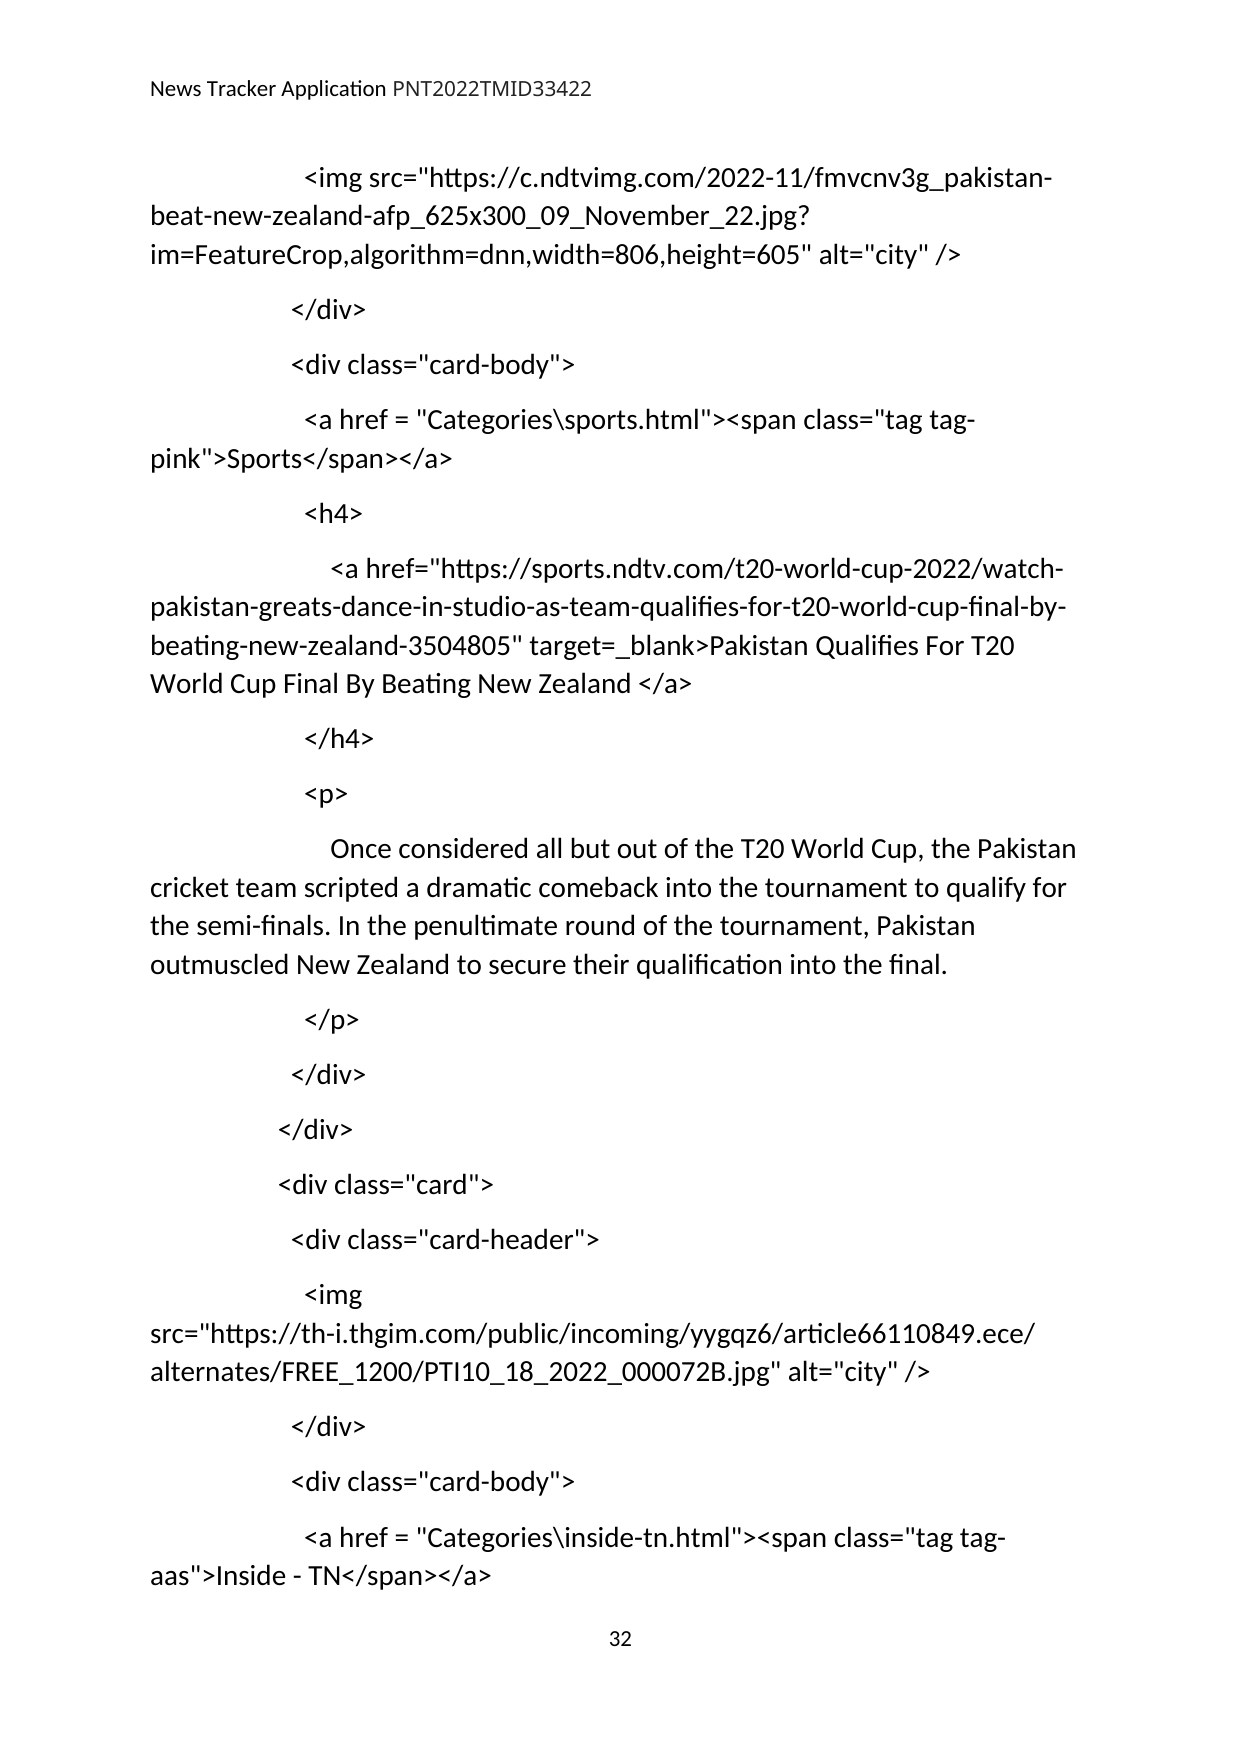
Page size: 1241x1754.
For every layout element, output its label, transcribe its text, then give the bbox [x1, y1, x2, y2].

text </div> [150, 291, 1090, 327]
text <div class="card-body"> [150, 1463, 1090, 1499]
text <h4> [150, 495, 1090, 530]
text <div class="card-header"> [150, 1221, 1090, 1257]
text <img src="https://th-i.thgim.com/public/incoming/yygqz6/article66110849.ece/alternates/FREE_1200/PTI10_18_2022_000072B.jpg" alt="city" /> [150, 1276, 1090, 1389]
text <div class="card-body"> [150, 346, 1090, 382]
text <p> [150, 775, 1090, 811]
text Once considered all but out of the T20 World Cup, the Pakistan cricket team scripted a dramatic comeback into the tournament to qualify for the semi-finals. In the penultimate round of the tournament, Pakistan outmuscled New Zealand to secure their qualification into the final. [150, 831, 1090, 981]
text <a href = "Categories\sports.html"><span class="tag tag-pink">Sports</span></a> [150, 401, 1090, 475]
text <a href = "Categories\inside-tn.html"><span class="tag tag-aas">Inside - TN</span></a> [150, 1519, 1090, 1593]
text <a href="https://sports.ndtv.com/t20-world-cup-2022/watch-pakistan-greats-dance-in-studio-as-team-qualifies-for-t20-world-cup-final-by-beating-new-zealand-3504805" target=_blank>Pakistan Qualifies For T20 World Cup Final By Beating New Zealand </a> [150, 550, 1090, 701]
text </p> [150, 1001, 1090, 1037]
text </h4> [150, 720, 1090, 756]
text </div> [150, 1408, 1090, 1444]
text <div class="card"> [150, 1166, 1090, 1202]
text <img src="https://c.ndtvimg.com/2022-11/fmvcnv3g_pakistan-beat-new-zealand-afp_625x300_09_November_22.jpg?im=FeatureCrop,algorithm=dnn,width=806,height=605" alt="city" /> [150, 159, 1090, 272]
text </div> [150, 1056, 1090, 1092]
text </div> [150, 1111, 1090, 1147]
